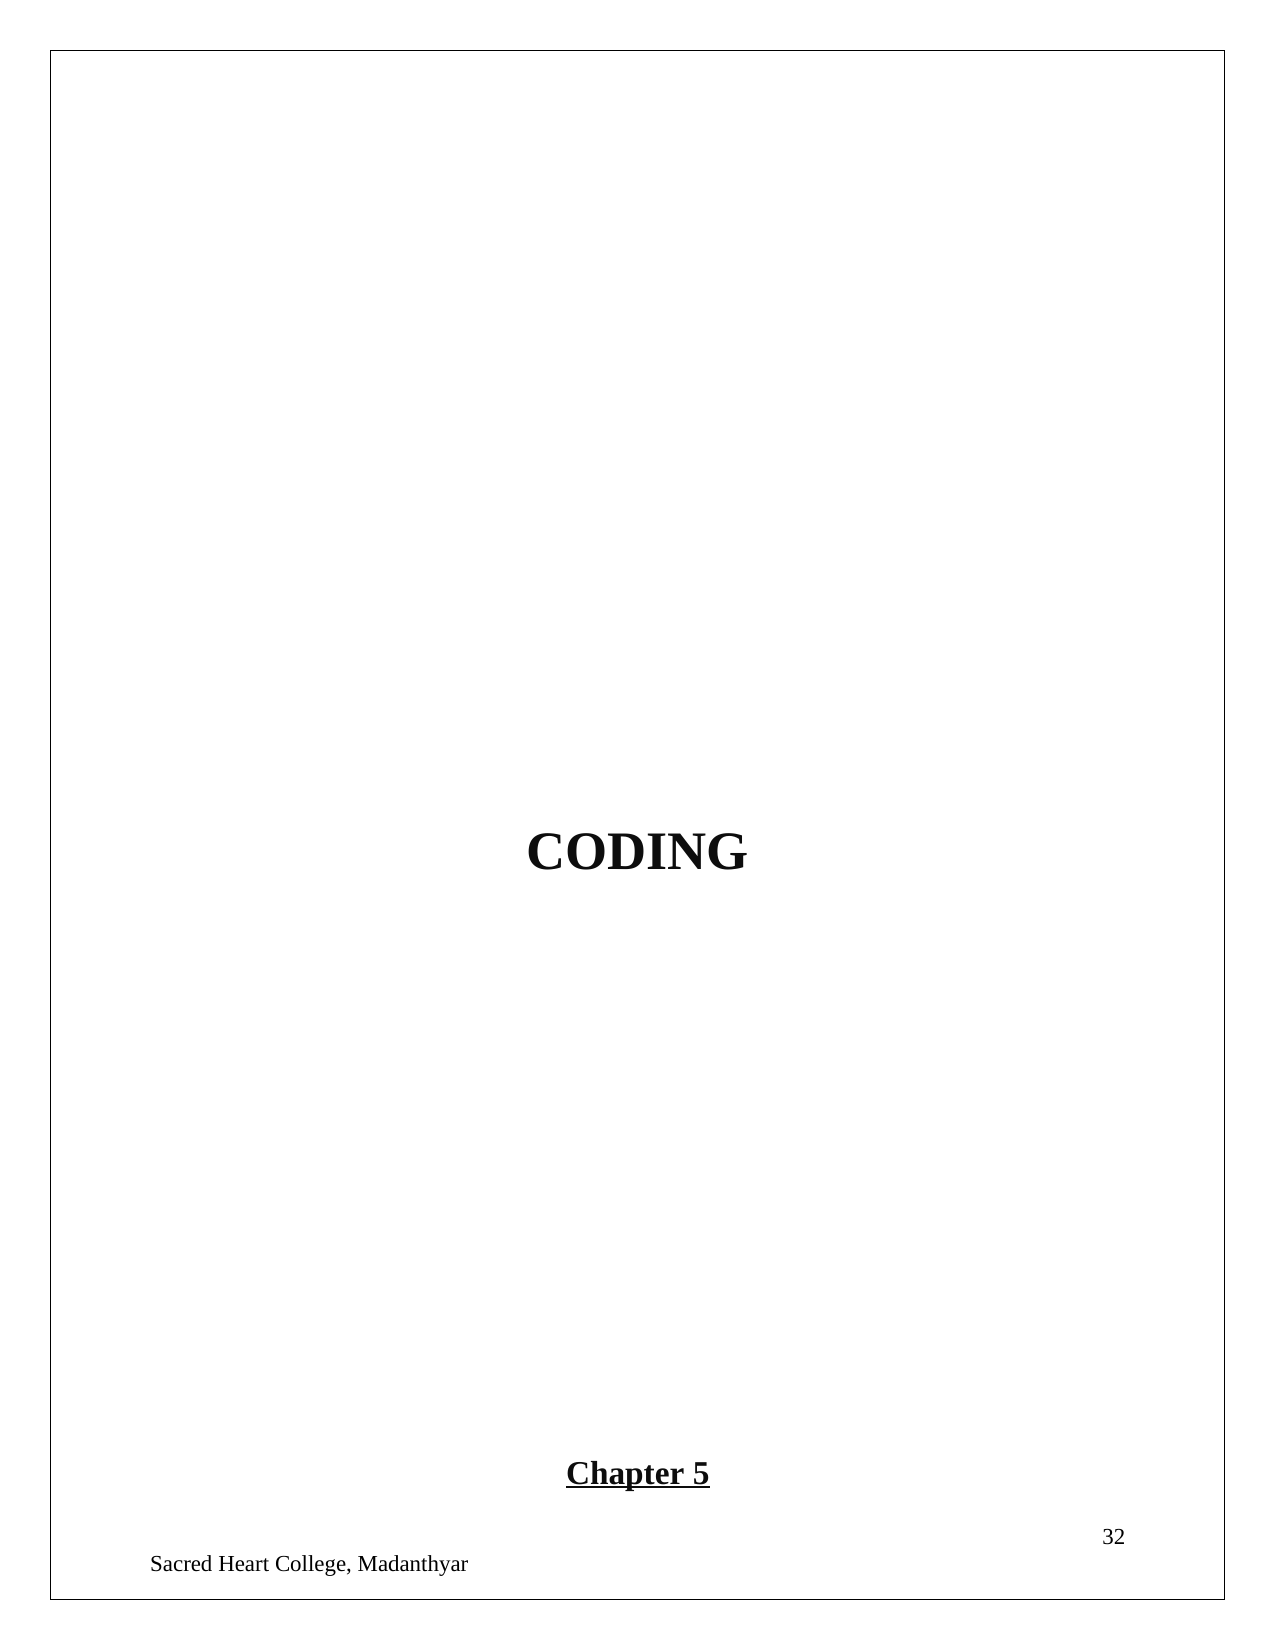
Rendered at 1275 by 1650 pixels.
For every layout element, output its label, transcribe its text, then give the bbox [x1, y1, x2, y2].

subtitle Chapter 5 [562, 1453, 713, 1492]
subtitle CODING [226, 819, 1049, 881]
